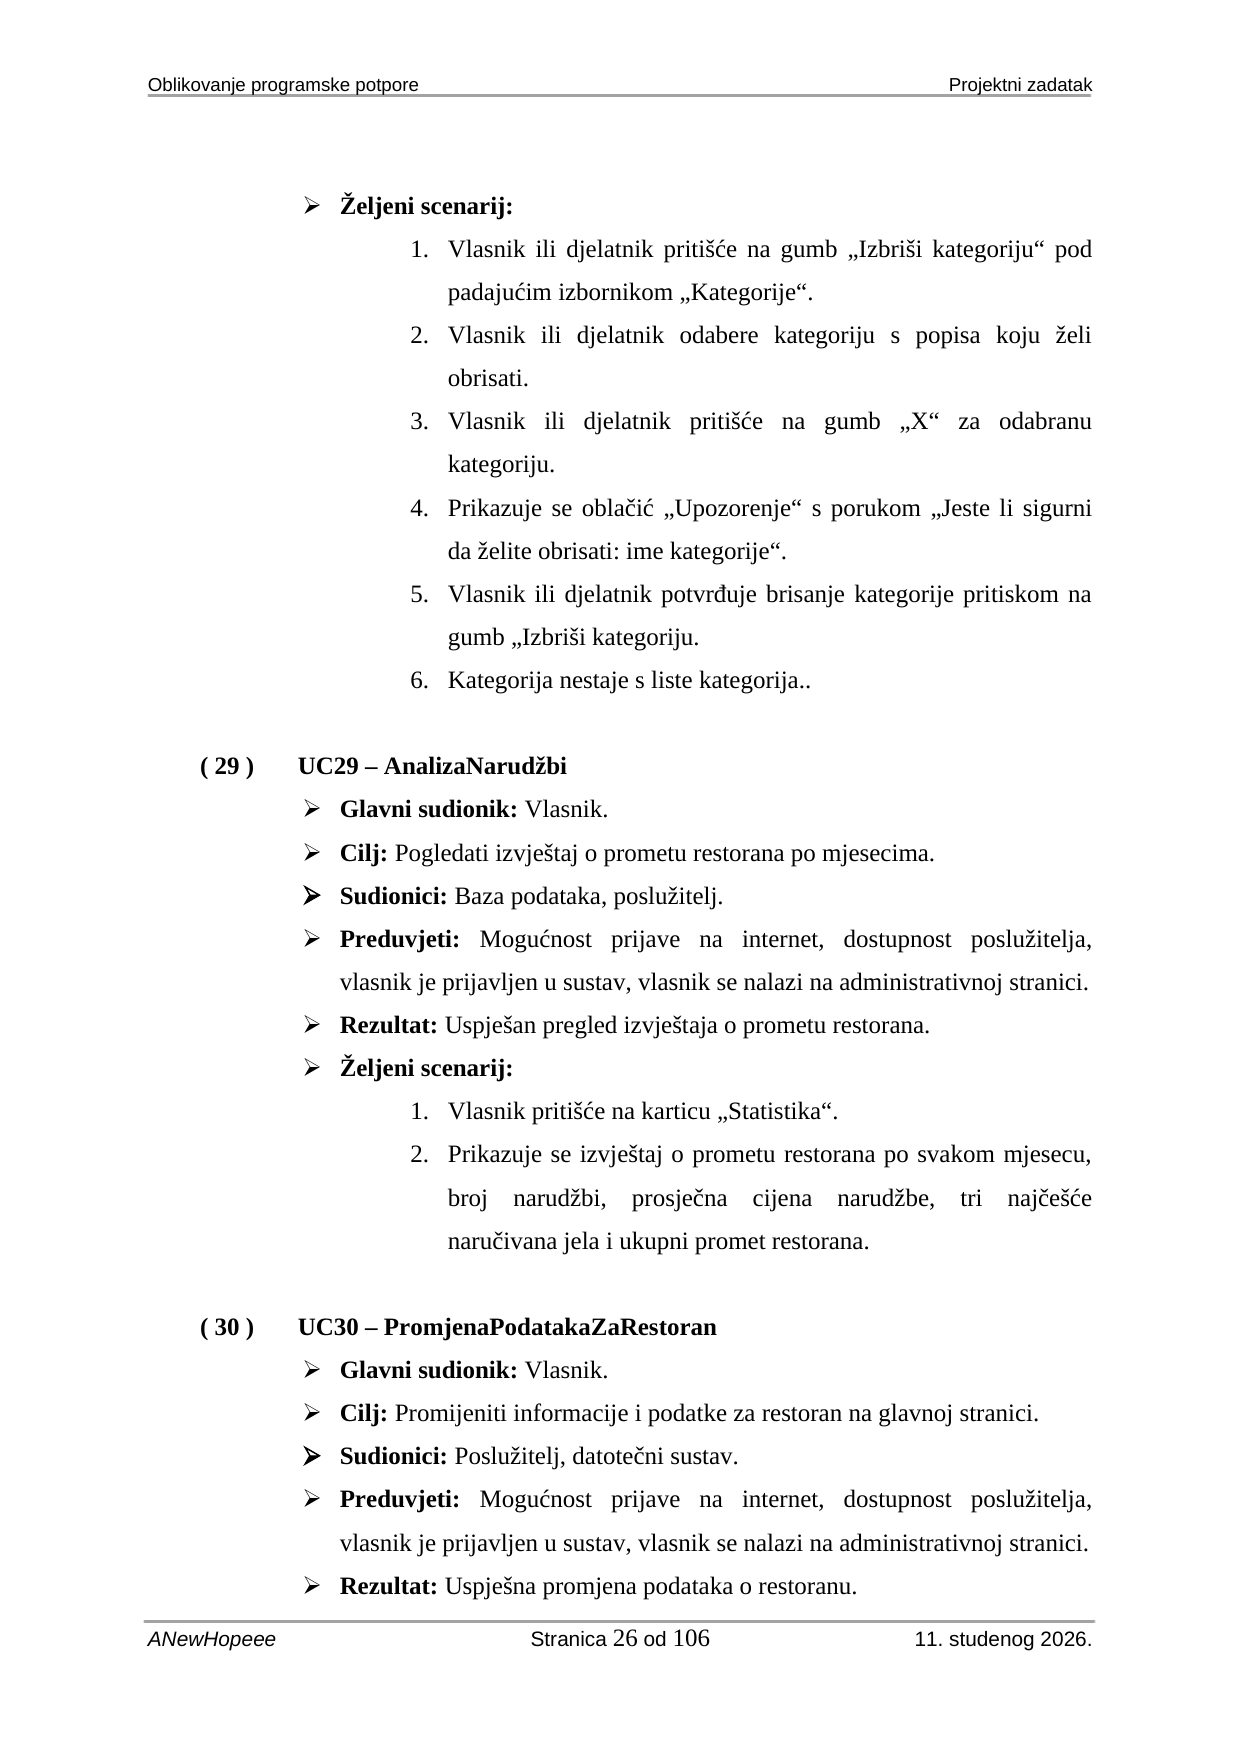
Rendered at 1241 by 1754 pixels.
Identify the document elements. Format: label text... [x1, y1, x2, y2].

list Prikazuje se oblačić „Upozorenje“ s porukom „Jeste li sigurni da želite obrisati: ime kategorije“. [410, 493, 1093, 564]
list Preduvjeti: Mogućnost prijave na internet, dostupnost poslužitelja, vlasnik je prijavljen u sustav, vlasnik se nalazi na administrativnoj stranici. [302, 924, 1093, 996]
list Vlasnik ili djelatnik potvrđuje brisanje kategorije pritiskom na gumb „Izbriši kategoriju. [410, 579, 1093, 651]
list Vlasnik pritišće na karticu „Statistika“. [410, 1096, 1093, 1125]
list Željeni scenarij: [302, 191, 1093, 219]
list UC29 – AnalizaNarudžbi [260, 751, 1093, 780]
list UC30 – PromjenaPodatakaZaRestoran [260, 1312, 1093, 1341]
list Vlasnik ili djelatnik odabere kategoriju s popisa koju želi obrisati. [410, 320, 1093, 392]
list Cilj: Pogledati izvještaj o prometu restorana po mjesecima. [302, 838, 1093, 866]
list Cilj: Promijeniti informacije i podatke za restoran na glavnoj stranici. [302, 1398, 1093, 1427]
list Glavni sudionik: Vlasnik. [302, 1355, 1093, 1384]
list Prikazuje se izvještaj o prometu restorana po svakom mjesecu, broj narudžbi, prosječna cijena narudžbe, tri najčešće naručivana jela i ukupni promet restorana. [410, 1139, 1093, 1254]
list Glavni sudionik: Vlasnik. [302, 794, 1093, 823]
list Rezultat: Uspješna promjena podataka o restoranu. [302, 1571, 1093, 1599]
list Vlasnik ili djelatnik pritišće na gumb „X“ za odabranu kategoriju. [410, 406, 1093, 478]
list Sudionici: Poslužitelj, datotečni sustav. [302, 1441, 1093, 1470]
list Željeni scenarij: [302, 1053, 1093, 1082]
list Preduvjeti: Mogućnost prijave na internet, dostupnost poslužitelja, vlasnik je prijavljen u sustav, vlasnik se nalazi na administrativnoj stranici. [302, 1484, 1093, 1556]
list Rezultat: Uspješan pregled izvještaja o prometu restorana. [302, 1010, 1093, 1039]
list Kategorija nestaje s liste kategorija.. [410, 665, 1093, 694]
list Sudionici: Baza podataka, poslužitelj. [302, 881, 1093, 909]
list Vlasnik ili djelatnik pritišće na gumb „Izbriši kategoriju“ pod padajućim izbornikom „Kategorije“. [410, 234, 1093, 306]
